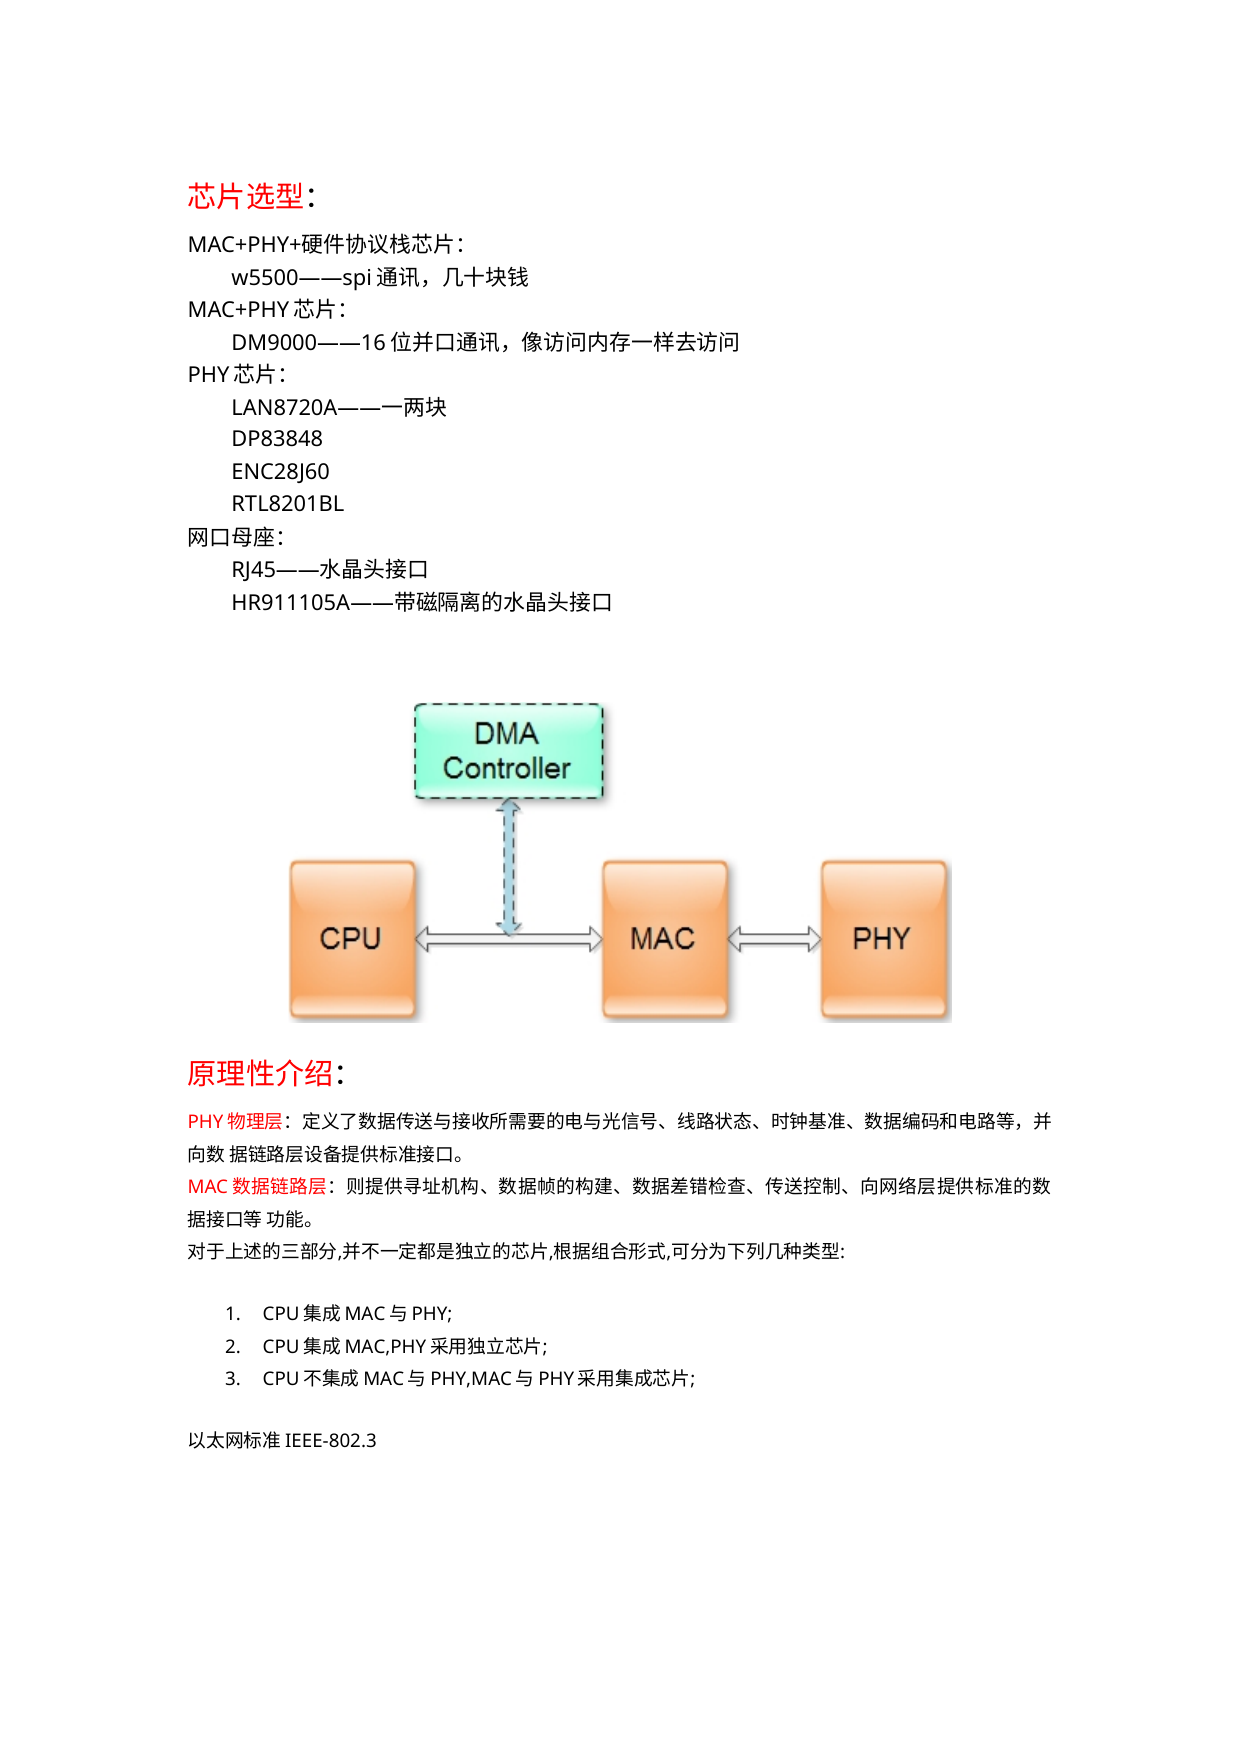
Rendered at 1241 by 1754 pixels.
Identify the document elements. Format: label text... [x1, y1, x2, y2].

text MAC+PHY芯片： [187, 292, 1053, 324]
text MAC+PHY+硬件协议栈芯片： [187, 227, 1053, 259]
text 芯片选型： [187, 162, 1053, 227]
list CPU不集成MAC与PHY,MAC与PHY采用集成芯片; [225, 1361, 1053, 1394]
text PHY芯片： [187, 357, 1053, 389]
text DP83848 [187, 422, 1053, 454]
list CPU集成MAC与PHY; [225, 1296, 1053, 1329]
text 以太网标准IEEE-802.3 [187, 1423, 1053, 1455]
list CPU集成MAC,PHY采用独立芯片; [225, 1329, 1053, 1361]
picture [288, 702, 952, 1023]
text RJ45——水晶头接口 [187, 552, 1053, 584]
text 对于上述的三部分,并不一定都是独立的芯片,根据组合形式,可分为下列几种类型: [187, 1234, 1053, 1267]
text LAN8720A——一两块 [187, 389, 1053, 422]
text w5500——spi通讯，几十块钱 [187, 259, 1053, 292]
text 网口母座： [187, 519, 1053, 552]
text DM9000——16位并口通讯，像访问内存一样去访问 [187, 324, 1053, 357]
text RTL8201BL [187, 487, 1053, 519]
text ENC28J60 [187, 454, 1053, 487]
text PHY物理层：定义了数据传送与接收所需要的电与光信号、线路状态、时钟基准、数据编码和电路等，并向数 据链路层设备提供标准接口。 [187, 1104, 1053, 1169]
text HR911105A——带磁隔离的水晶头接口 [187, 584, 1053, 617]
text MAC数据链路层：则提供寻址机构、数据帧的构建、数据差错检查、传送控制、向网络层提供标准的数据接口等 功能。 [187, 1169, 1053, 1234]
